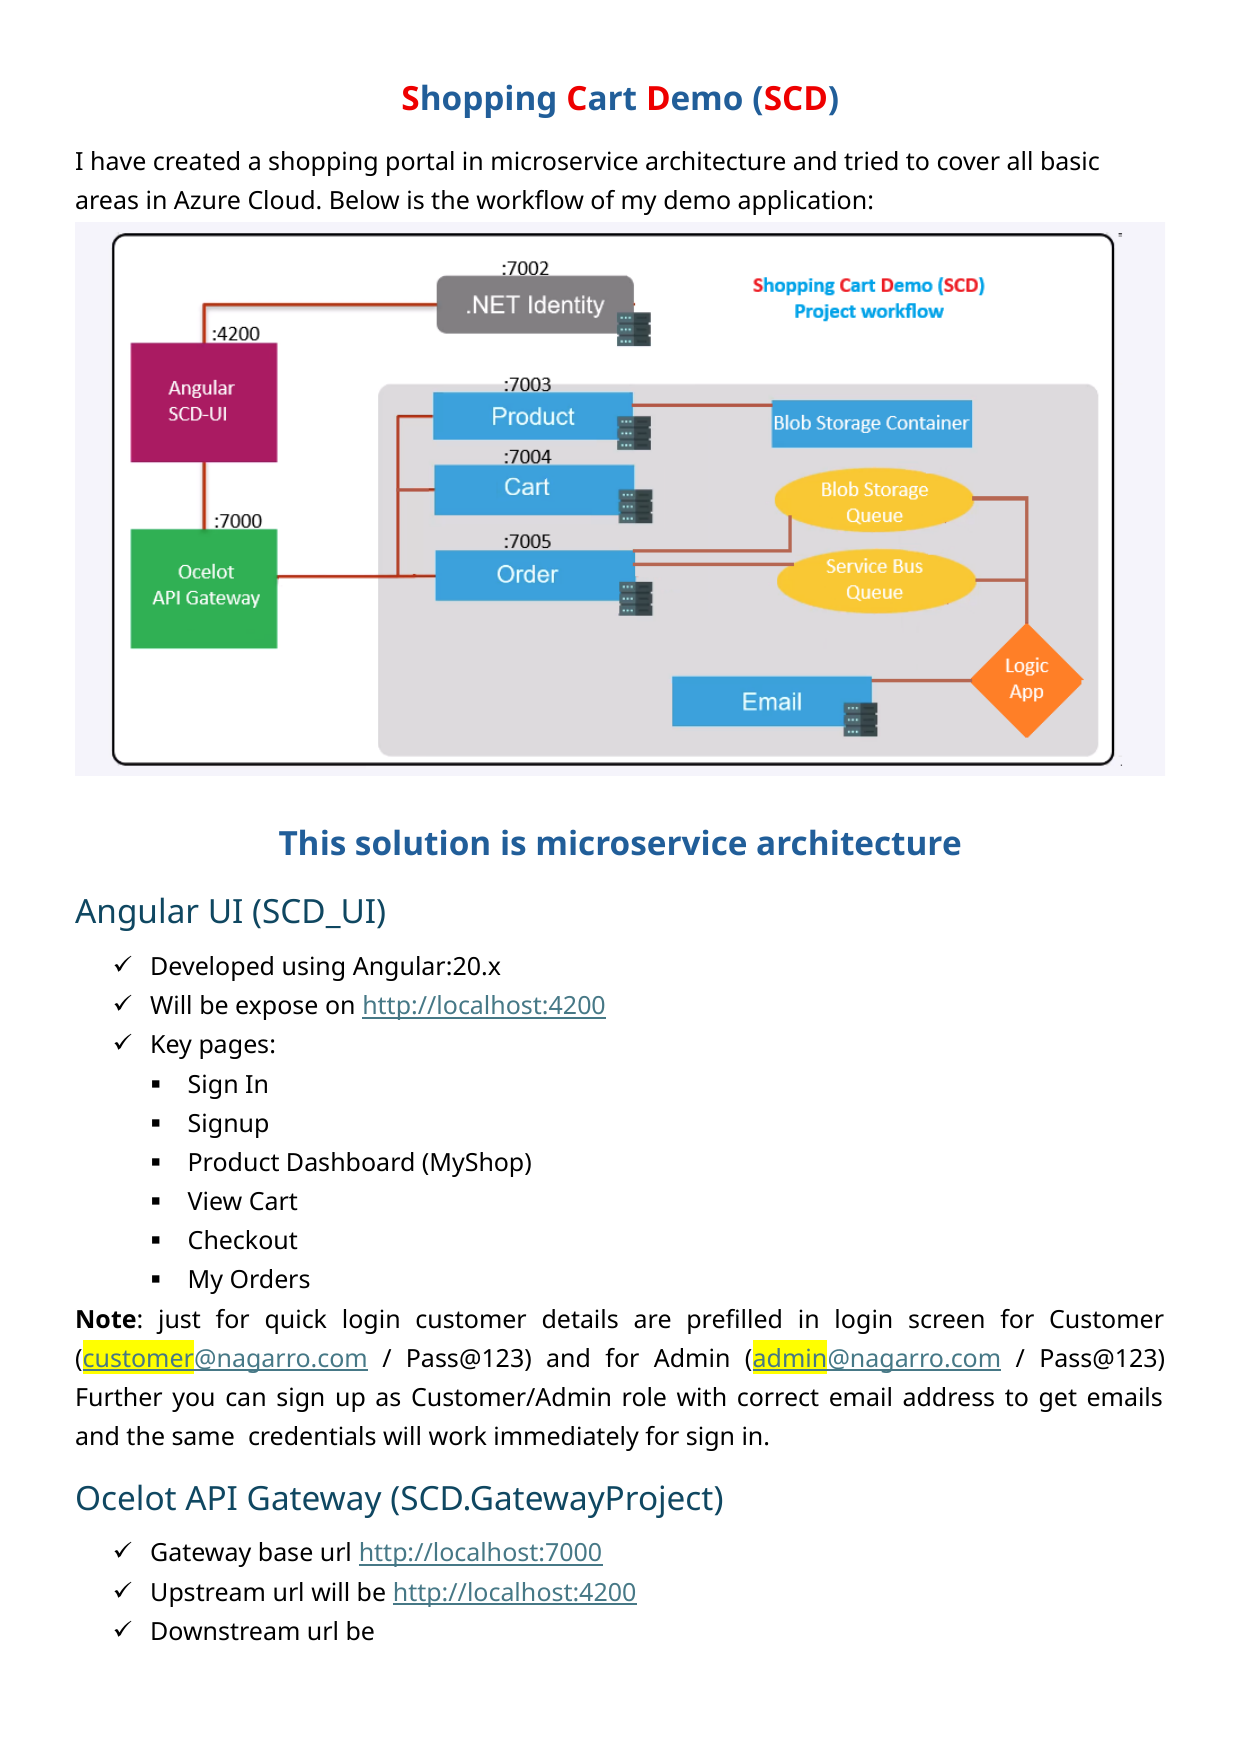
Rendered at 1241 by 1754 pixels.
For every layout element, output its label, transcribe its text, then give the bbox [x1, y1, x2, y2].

list Product Dashboard (MyShop) [150, 1144, 1165, 1179]
text Note: just for quick login customer details are prefilled in login screen for Customer (customer@nagarro.com / Pass@123) and for Admin (admin@nagarro.com / Pass@123) Further you can sign up as Customer/Admin role with correct email address to get emails and the same credentials will work immediately for sign in. [75, 1301, 1165, 1453]
text I have created a shopping portal in microservice architecture and tried to cover all basic areas in Azure Cloud. Below is the workflow of my demo application: [75, 144, 1165, 217]
list Downstream url be [112, 1613, 1165, 1647]
list Upstream url will be http://localhost:4200 [112, 1574, 1165, 1608]
text Shopping Cart Demo (SCD) [75, 75, 1165, 120]
list My Orders [150, 1262, 1165, 1296]
list Checkout [150, 1223, 1165, 1257]
list Will be expose on http://localhost:4200 [112, 988, 1165, 1022]
picture [75, 222, 1166, 776]
subtitle Ocelot API Gateway (SCD.GatewayProject) [75, 1474, 1165, 1520]
list Sign In [150, 1066, 1165, 1100]
list View Cart [150, 1184, 1165, 1218]
subtitle Angular UI (SCD_UI) [75, 888, 1165, 934]
list Developed using Angular:20.x [112, 949, 1165, 983]
list Gateway base url http://localhost:7000 [112, 1535, 1165, 1569]
text This solution is microservice architecture [75, 819, 1165, 865]
list Key pages: [112, 1027, 1165, 1061]
list Signup [150, 1105, 1165, 1139]
